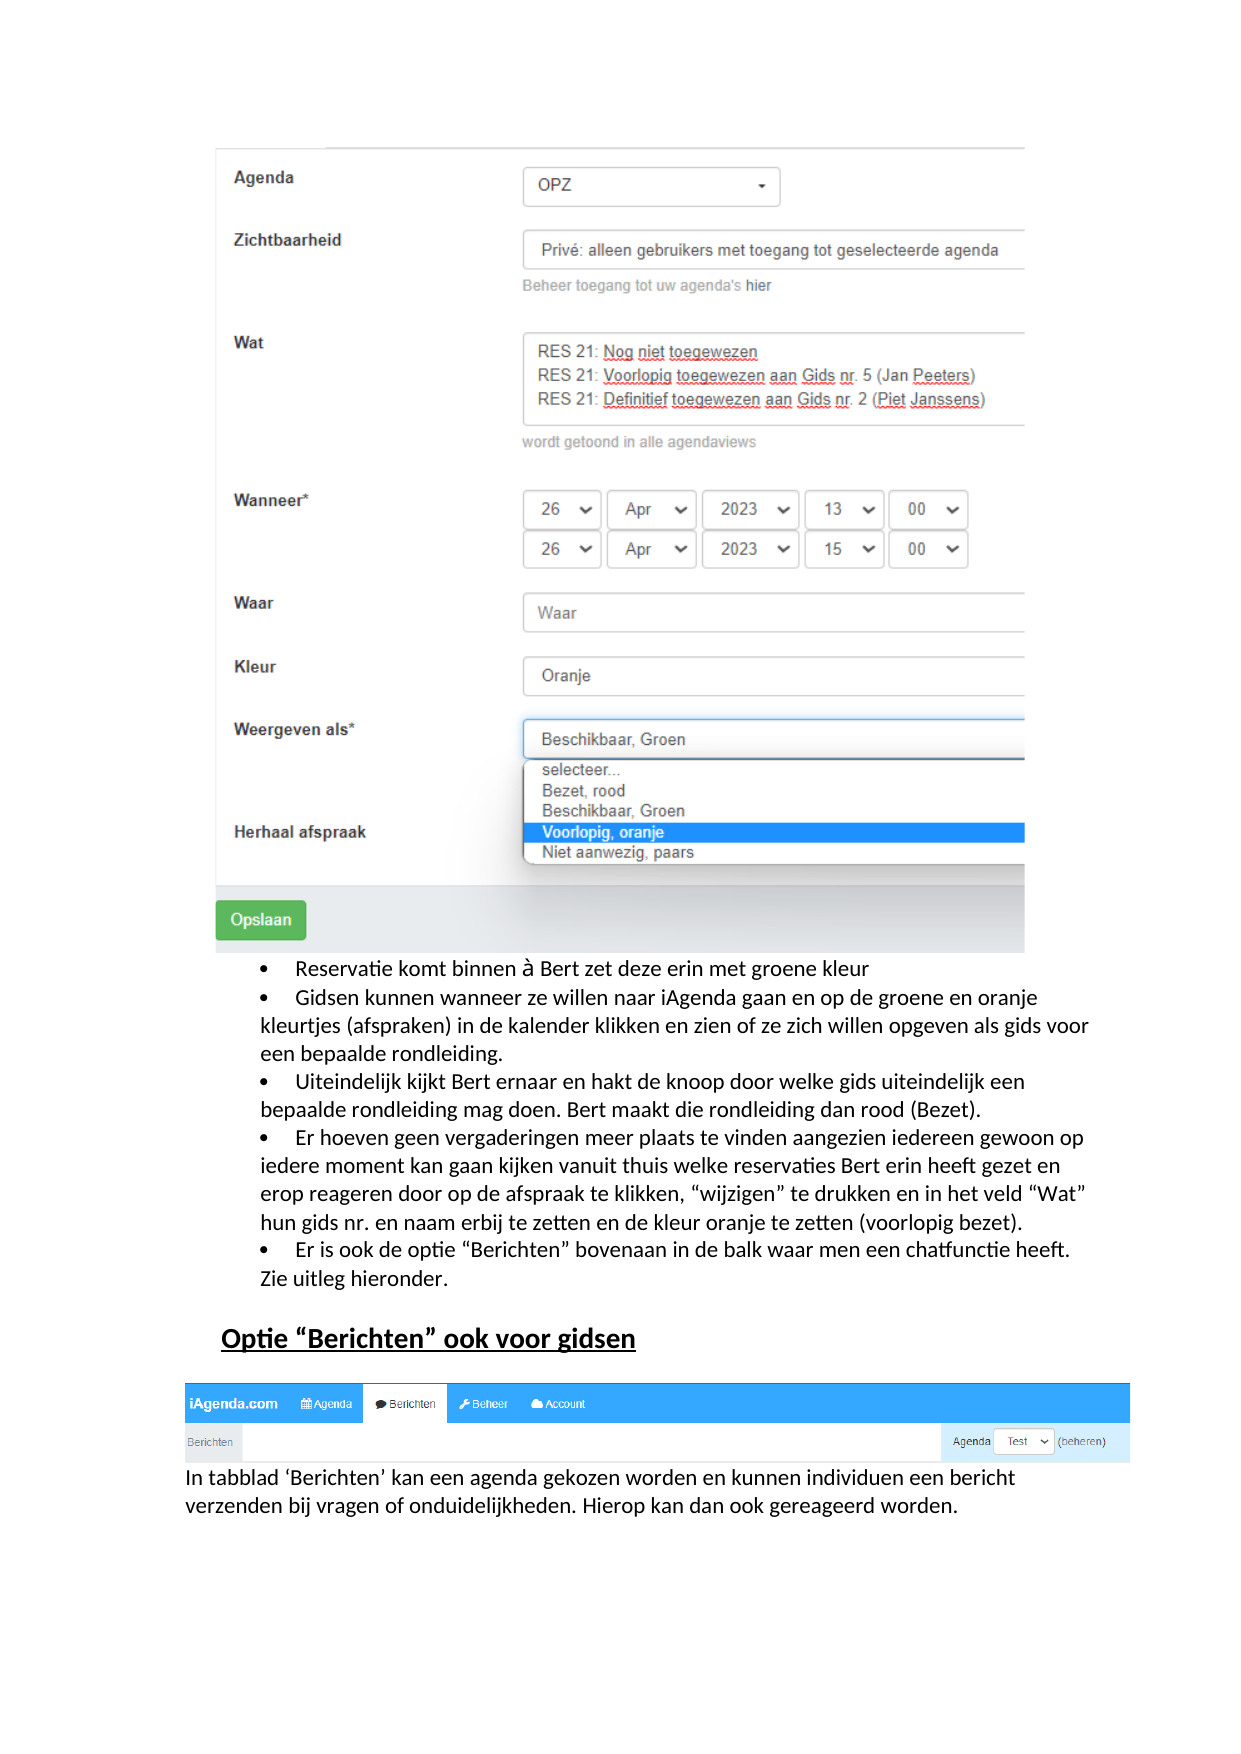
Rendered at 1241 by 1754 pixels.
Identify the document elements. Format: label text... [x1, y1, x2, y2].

text In tabblad ‘Berichten’ kan een agenda gekozen worden en kunnen individuen een bericht verzenden bij vragen of onduidelijkheden. Hierop kan dan ook gereageerd worden. [185, 1463, 1093, 1519]
list Gidsen kunnen wanneer ze willen naar iAgenda gaan en op de groene en oranje kleurtjes (afspraken) in de kalender klikken en zien of ze zich willen opgeven als gids voor een bepaalde rondleiding. [260, 983, 1093, 1067]
list Uiteindelijk kijkt Bert ernaar en hakt de knoop door welke gids uiteindelijk een bepaalde rondleiding mag doen. Bert maakt die rondleiding dan rood (Bezet). [260, 1067, 1093, 1123]
list Er is ook de optie “Berichten” bovenaan in de balk waar men een chatfunctie heeft. Zie uitleg hieronder. [260, 1236, 1093, 1292]
picture [185, 1383, 1130, 1463]
list Reservatie komt binnen à Bert zet deze erin met groene kleur [260, 952, 1093, 983]
list Er hoeven geen vergaderingen meer plaats te vinden aangezien iedereen gewoon op iedere moment kan gaan kijken vanuit thuis welke reservaties Bert erin heeft gezet en erop reageren door op de afspraak te klikken, “wijzigen” te drukken en in het veld “Wat” hun gids nr. en naam erbij te zetten en de kleur oranje te zetten (voorlopig bezet). [260, 1123, 1093, 1236]
picture [215, 147, 1025, 953]
text Optie “Berichten” ook voor gidsen [148, 1320, 1093, 1355]
